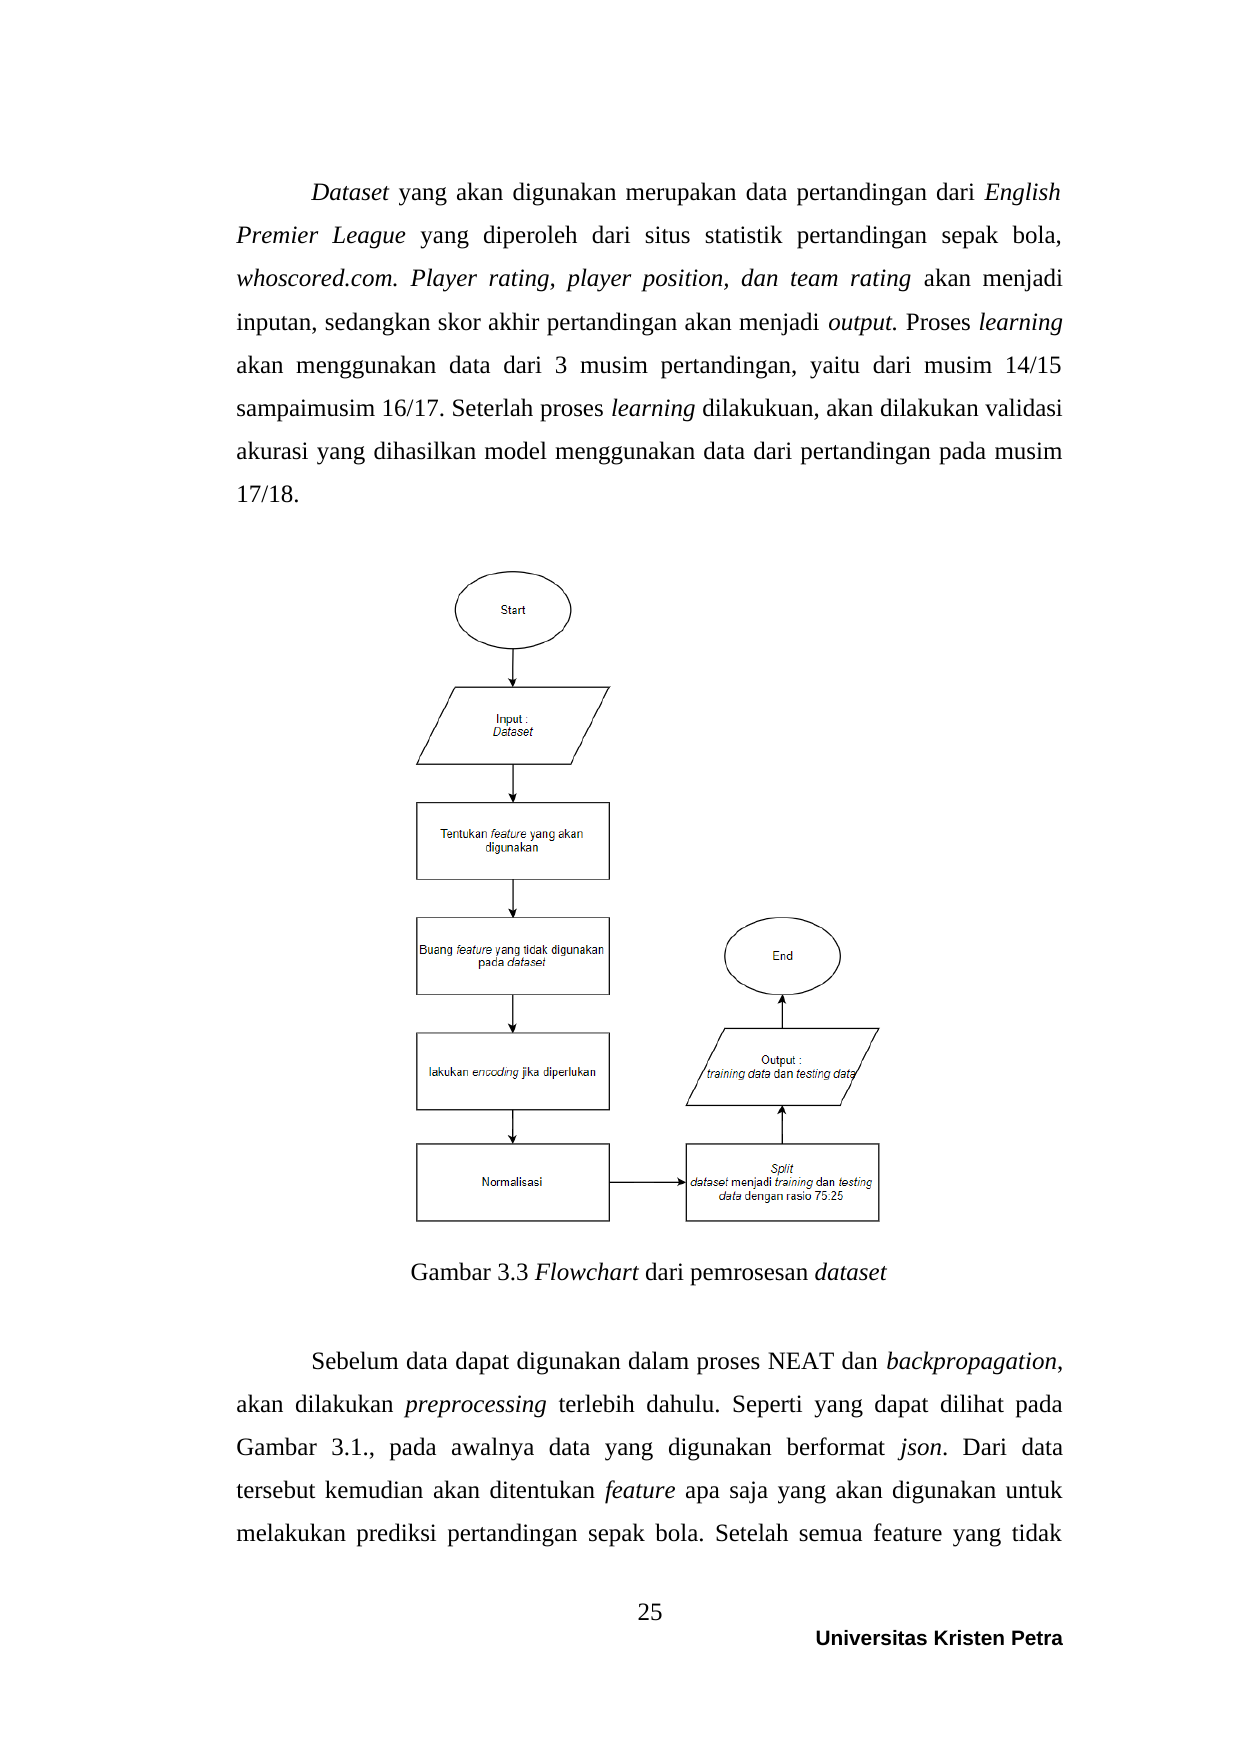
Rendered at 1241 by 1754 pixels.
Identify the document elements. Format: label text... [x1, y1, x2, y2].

text Dataset yang akan digunakan merupakan data pertandingan dari English Premier League yang diperoleh dari situs statistik pertandingan sepak bola, whoscored.com. Player rating, player position, dan team rating akan menjadi inputan, sedangkan skor akhir pertandingan akan menjadi output. Proses learning akan menggunakan data dari 3 musim pertandingan, yaitu dari musim 14/15 sampaimusim 16/17. Seterlah proses learning dilakukuan, akan dilakukan validasi akurasi yang dihasilkan model menggunakan data dari pertandingan pada musim 17/18. [236, 177, 1063, 508]
text Gambar 3.3 Flowchart dari pemrosesan dataset [236, 1257, 1063, 1286]
picture [391, 565, 909, 1242]
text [236, 1346, 1063, 1547]
